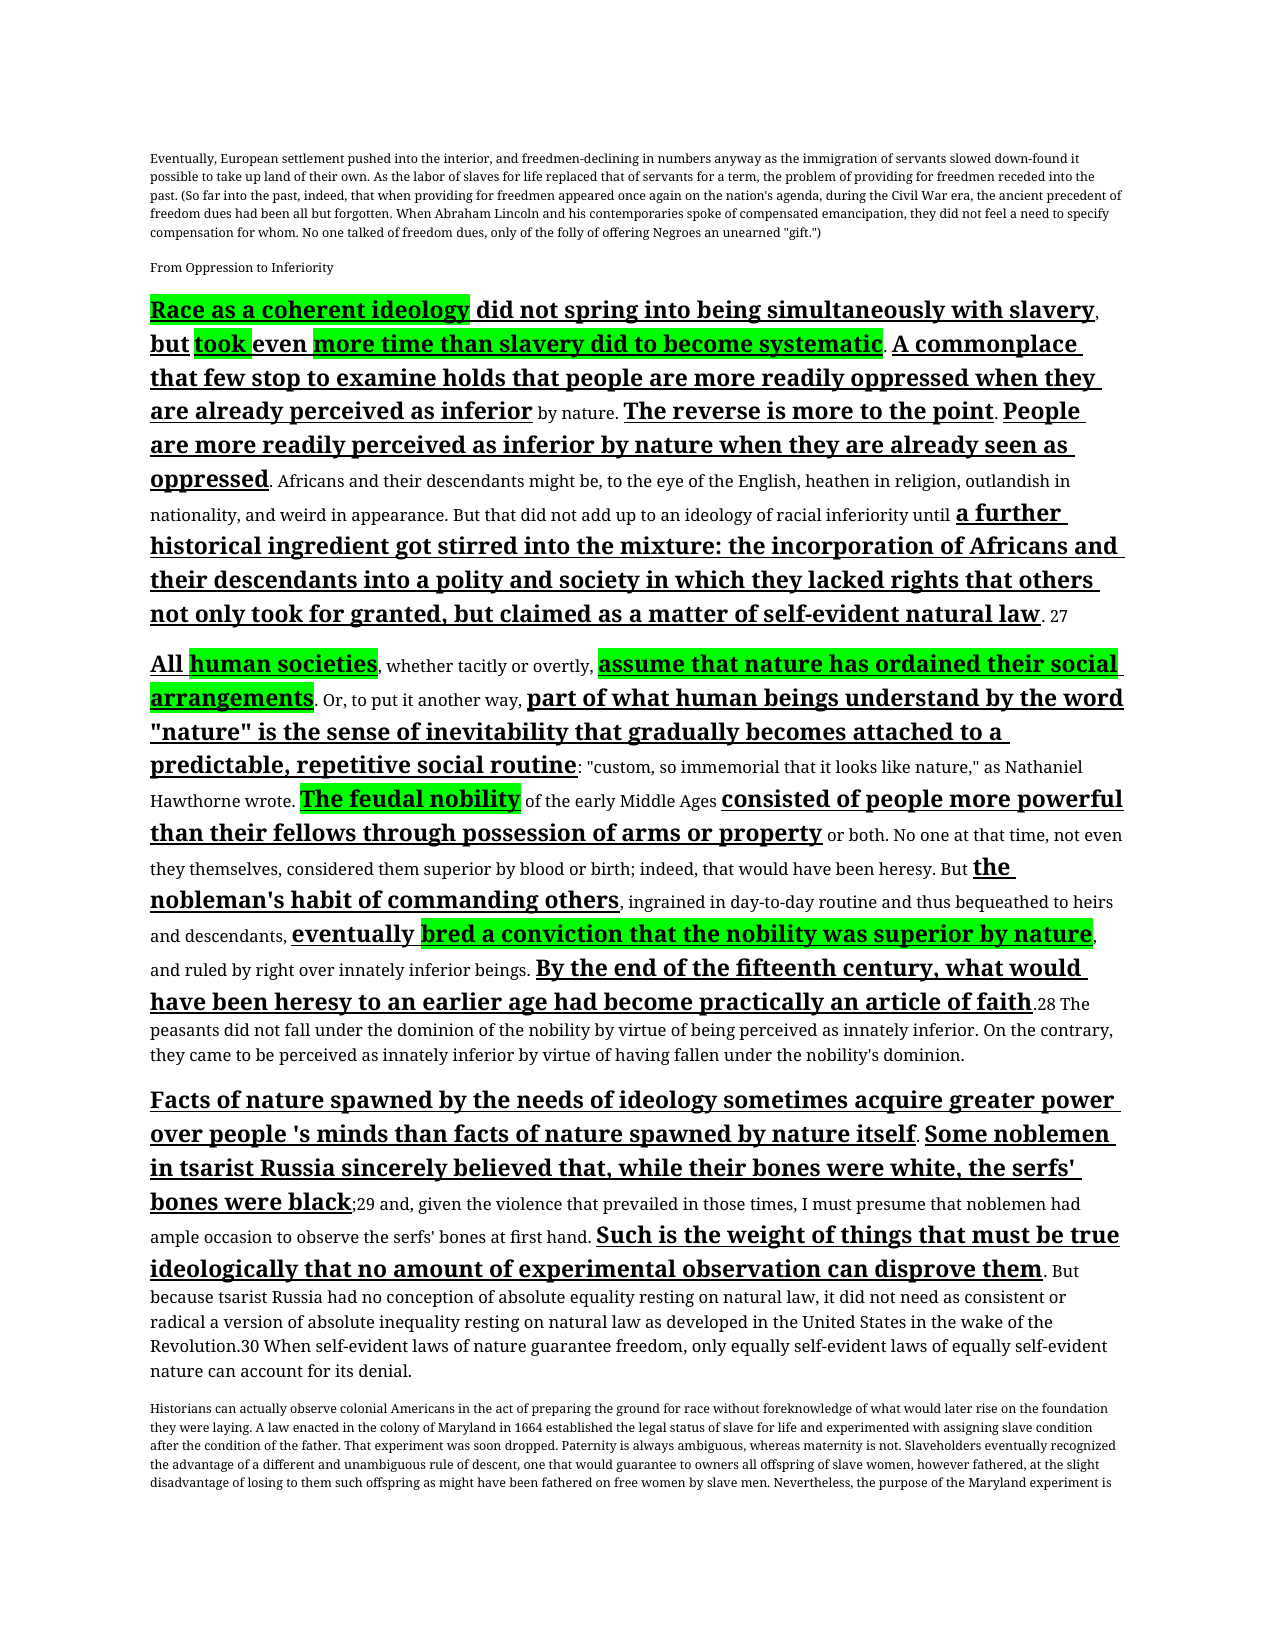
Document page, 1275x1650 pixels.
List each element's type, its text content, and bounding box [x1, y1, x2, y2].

text Race as a coherent ideology did not spring into being simultaneously with slavery, but took even more time than slavery did to become systematic. A commonplace that few stop to examine holds that people are more readily oppressed when they are already perceived as inferior by nature. The reverse is more to the point. People are more readily perceived as inferior by nature when they are already seen as oppressed. Africans and their descendants might be, to the eye of the English, heathen in religion, outlandish in nationality, and weird in appearance. But that did not add up to an ideology of racial inferiority until a further historical ingredient got stirred into the mixture: the incorporation of Africans and their descendants into a polity and society in which they lacked rights that others not only took for granted, but claimed as a matter of self-evident natural law. 27 [150, 558, 1125, 629]
text All human societies, whether tacitly or overtly, assume that nature has ordained their social arrangements. Or, to put it another way, part of what human beings understand by the word "nature" is the sense of inevitability that gradually becomes attached to a predictable, repetitive social routine: "custom, so immemorial that it looks like nature," as Nathaniel Hawthorne wrote. The feudal nobility of the early Middle Ages consisted of people more powerful than their fellows through possession of arms or property or both. No one at that time, not even they themselves, considered them superior by blood or birth; indeed, that would have been heresy. But the nobleman's habit of commanding others, ingrained in day-to-day routine and thus bequeathed to heirs and descendants, eventually bred a conviction that the nobility was superior by nature, and ruled by right over innately inferior beings. By the end of the fifteenth century, what would have been heresy to an earlier age had become practically an article of faith.28 The peasants did not fall under the dominion of the nobility by virtue of being perceived as innately inferior. On the contrary, they came to be perceived as innately inferior by virtue of having fallen under the nobility's dominion. [150, 648, 1125, 1066]
text Race as a coherent ideology did not spring into being simultaneously with slavery, but took even more time than slavery did to become systematic. A commonplace that few stop to examine holds that people are more readily oppressed when they are already perceived as inferior by nature. The reverse is more to the point. People are more readily perceived as inferior by nature when they are already seen as oppressed. Africans and their descendants might be, to the eye of the English, heathen in religion, outlandish in nationality, and weird in appearance. But that did not add up to an ideology of racial inferiority until a further historical ingredient got stirred into the mixture: the incorporation of Africans and their descendants into a polity and society in which they lacked rights that others not only took for granted, but claimed as a matter of self-evident natural law. 27 [150, 294, 1125, 557]
text Facts of nature spawned by the needs of ideology sometimes acquire greater power over people 's minds than facts of nature spawned by nature itself. Some noblemen in tsarist Russia sincerely believed that, while their bones were white, the serfs' bones were black;29 and, given the violence that prevailed in those times, I must presume that noblemen had ample occasion to observe the serfs' bones at first hand. Such is the weight of things that must be true ideologically that no amount of experimental observation can disprove them. But because tsarist Russia had no conception of absolute equality resting on natural law, it did not need as consistent or radical a version of absolute inequality resting on natural law as developed in the United States in the wake of the Revolution.30 When self-evident laws of nature guarantee freedom, only equally self-evident laws of equally self-evident nature can account for its denial. [150, 1084, 1125, 1382]
text From Oppression to Inferiority [150, 259, 1125, 276]
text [150, 1401, 1125, 1491]
text Eventually, European settlement pushed into the interior, and freedmen-declining in numbers anyway as the immigration of servants slowed down-found it possible to take up land of their own. As the labor of slaves for life replaced that of servants for a term, the problem of providing for freedmen receded into the past. (So far into the past, indeed, that when providing for freedmen appeared once again on the nation's agenda, during the Civil War era, the ancient precedent of freedom dues had been all but forgotten. When Abraham Lincoln and his contemporaries spoke of compensated emancipation, they did not feel a need to specify compensation for whom. No one talked of freedom dues, only of the folly of offering Negroes an unearned "gift.") [150, 150, 1125, 241]
